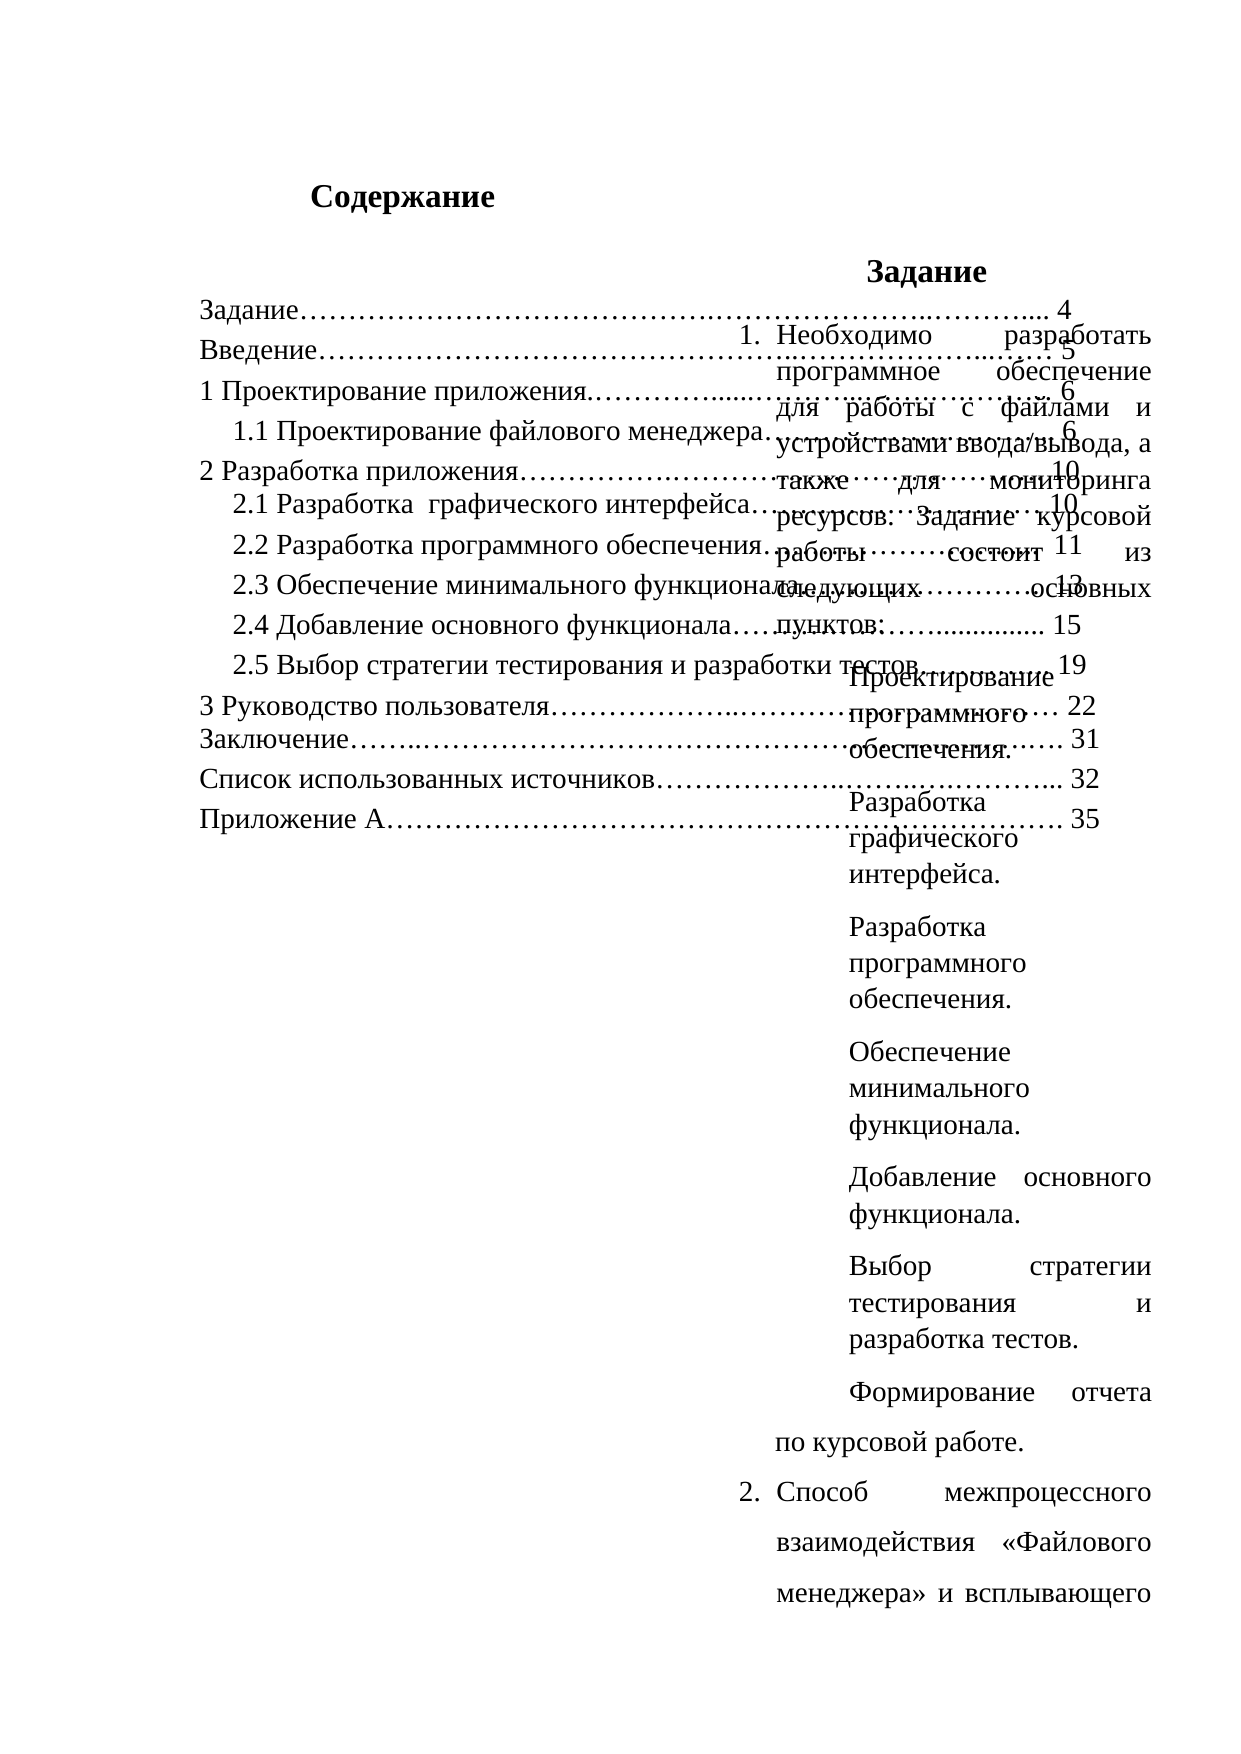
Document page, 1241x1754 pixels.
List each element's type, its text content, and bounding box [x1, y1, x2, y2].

table_cell 2.3 Обеспечение минимального функционала……………………. 13 [188, 567, 664, 607]
table_cell 2.1 Разработка графического интерфейса………………………… 10 [188, 487, 664, 527]
table_cell 2 Разработка приложения…………….………….….…………………. 10 [188, 453, 664, 487]
text Содержание [177, 176, 627, 214]
text Формирование отчета по курсовой работе. [775, 1374, 1152, 1457]
text Выбор стратегии тестирования и разработка тестов. [849, 1248, 1152, 1354]
table_cell Введение…………………………………………..………………...…… 5 [188, 333, 664, 373]
table_cell Заключение……..……………………………………………..……….…. 31 [188, 721, 664, 761]
table_cell Проектирование файлового менеджера……………….………... 6 [188, 413, 664, 453]
table_cell Список использованных источников………………..……..….………... 32 Приложение А……………………………………………………………. 35 [188, 761, 664, 842]
table_cell 3 Руководство пользователя………………..…………………………… 22 [188, 688, 664, 721]
table_header Задание…………………………………….…………………..……….... 4 [188, 292, 664, 332]
subtitle Задание [701, 251, 1152, 289]
text Проектирование программного обеспечения. [849, 659, 1152, 765]
table_cell 2.5 Выбор стратегии тестирования и разработки тестов………….. 19 [188, 648, 664, 688]
list Необходимо разработать программное обеспечение для работы с файлами и устройствами ввода/вывода, а также для мониторинга ресурсов. Задание курсовой работы состоит из следующих основных пунктов: [739, 317, 1152, 640]
text Разработка графического интерфейса. [849, 784, 1152, 890]
table_cell 2.2 Разработка программного обеспечения……………………...... 11 [188, 527, 664, 567]
text Добавление основного функционала. [849, 1159, 1152, 1229]
table_cell 2.4 Добавление основного функционала…………………............... 15 [188, 607, 664, 647]
text Обеспечение минимального функционала. [849, 1034, 1152, 1140]
table_cell 1 Проектирование приложения.…………......………...…….….……… 6 [188, 373, 664, 413]
text Разработка программного обеспечения. [849, 909, 1152, 1015]
